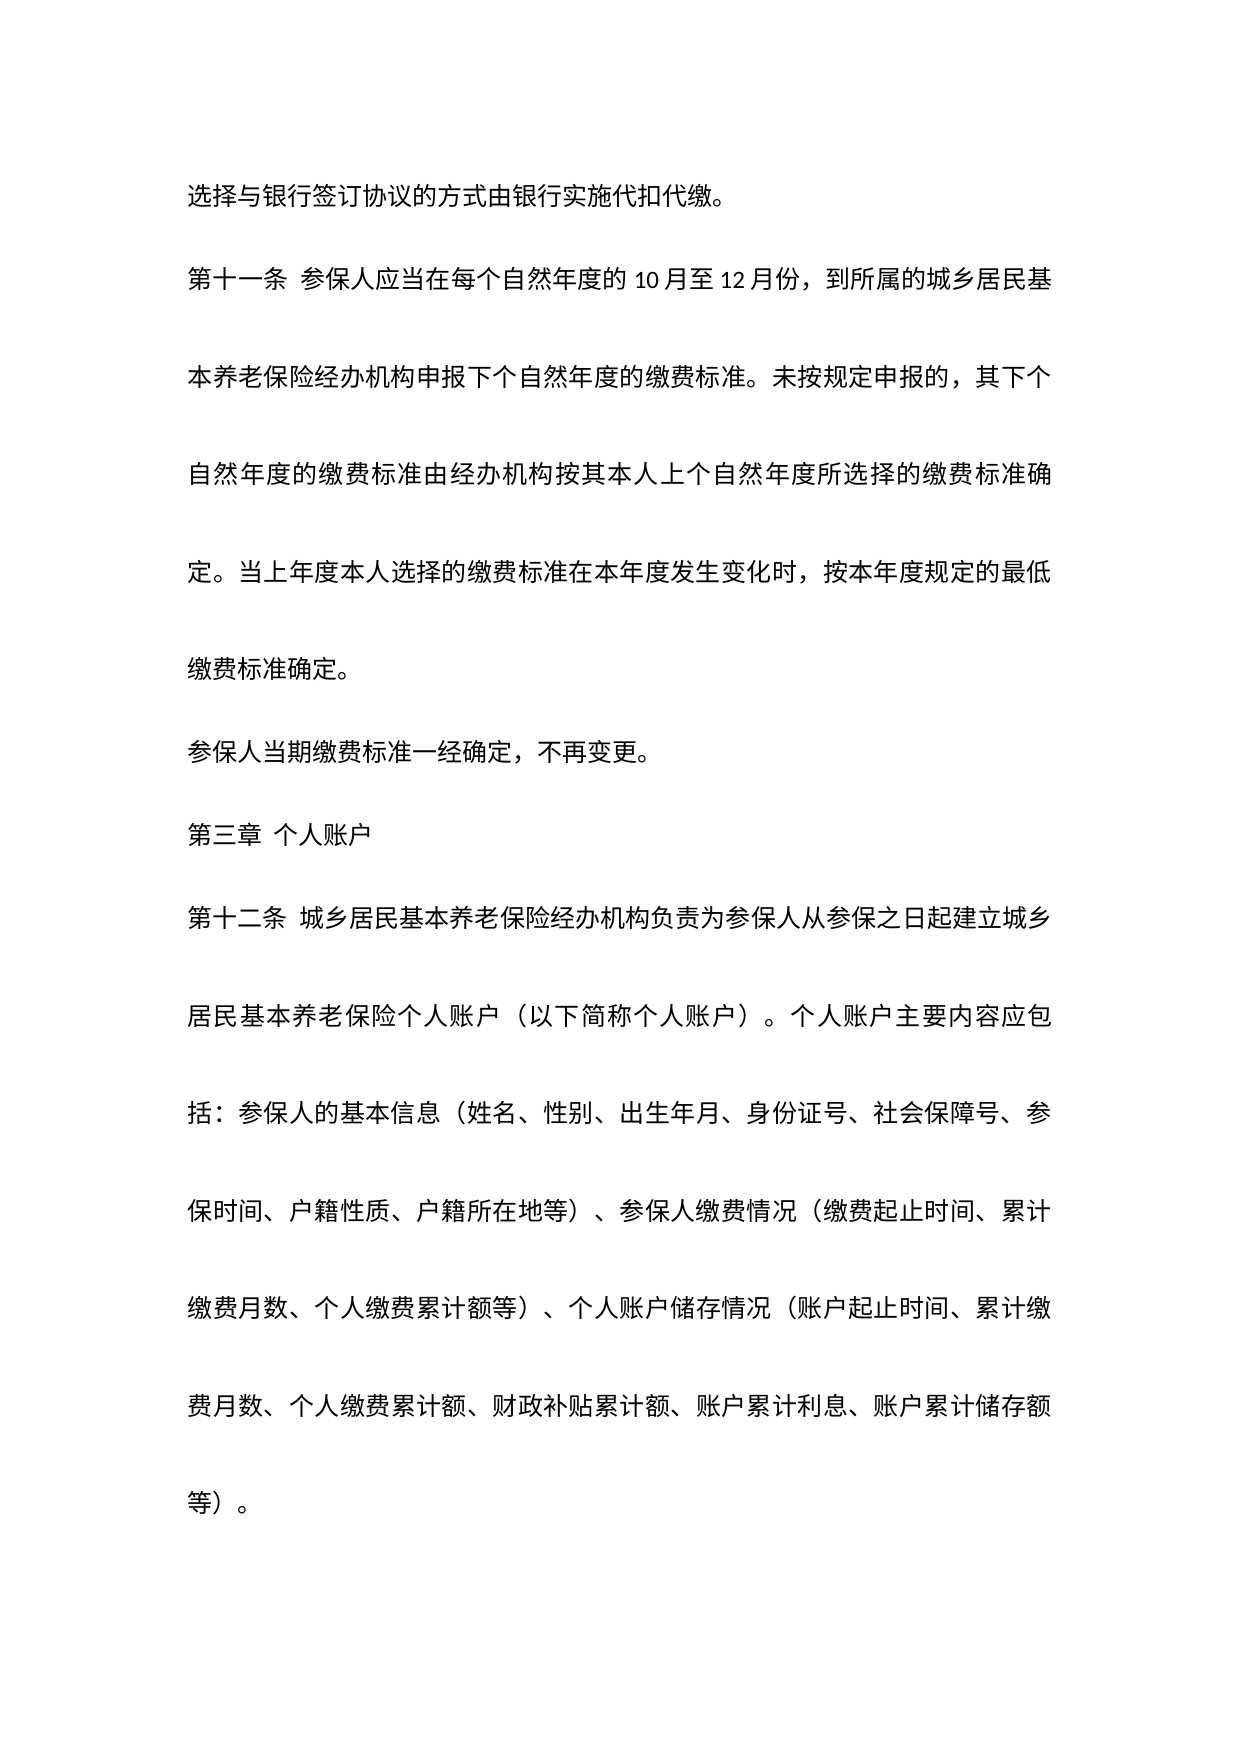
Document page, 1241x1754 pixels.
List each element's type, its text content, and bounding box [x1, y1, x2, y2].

text 参保人当期缴费标准一经确定，不再变更。 [187, 718, 1053, 783]
text 第十一条 参保人应当在每个自然年度的10月至12月份，到所属的城乡居民基本养老保险经办机构申报下个自然年度的缴费标准。未按规定申报的，其下个自然年度的缴费标准由经办机构按其本人上个自然年度所选择的缴费标准确定。当上年度本人选择的缴费标准在本年度发生变化时，按本年度规定的最低缴费标准确定。 [187, 245, 1053, 700]
text 第十二条 城乡居民基本养老保险经办机构负责为参保人从参保之日起建立城乡居民基本养老保险个人账户（以下简称个人账户）。个人账户主要内容应包括：参保人的基本信息（姓名、性别、出生年月、身份证号、社会保障号、参保时间、户籍性质、户籍所在地等）、参保人缴费情况（缴费起止时间、累计缴费月数、个人缴费累计额等）、个人账户储存情况（账户起止时间、累计缴费月数、个人缴费累计额、财政补贴累计额、账户累计利息、账户累计储存额等）。 [187, 884, 1053, 1534]
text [187, 162, 1053, 227]
text 第三章 个人账户 [187, 801, 1053, 866]
